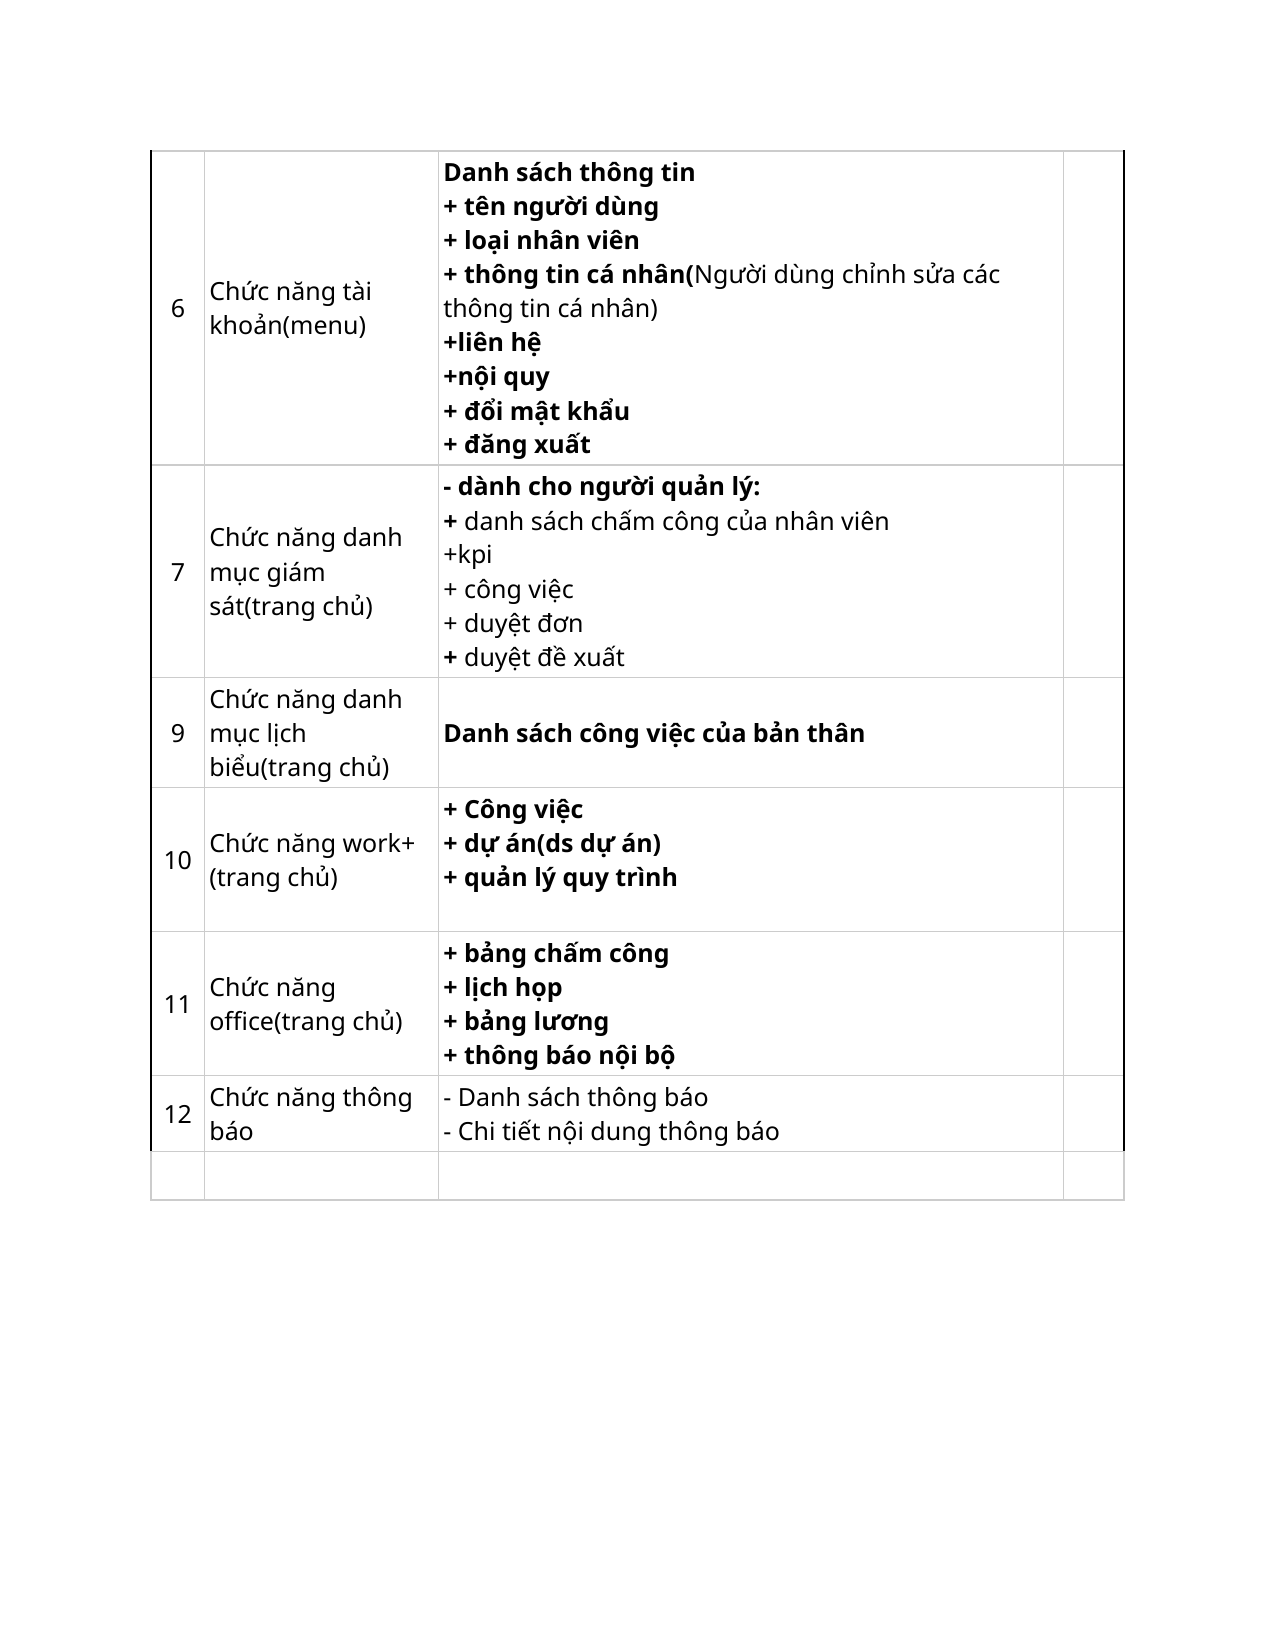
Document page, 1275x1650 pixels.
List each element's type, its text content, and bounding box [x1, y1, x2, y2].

table_cell Chức năng thông báo [205, 1076, 438, 1151]
table_cell Danh sách công việc của bản thân [439, 678, 1063, 787]
table_cell [1064, 1152, 1123, 1199]
table_cell [1064, 466, 1123, 677]
table_cell Chức năng tài khoản(menu) [205, 152, 438, 464]
table_cell 11 [152, 932, 204, 1075]
table_cell 6 [152, 152, 204, 464]
table_cell - Danh sách thông báo - Chi tiết nội dung thông báo [439, 1076, 1063, 1151]
table_cell [1064, 152, 1123, 464]
table_cell + bảng chấm công + lịch họp + bảng lương + thông báo nội bộ [439, 932, 1063, 1075]
table_cell [205, 1152, 438, 1199]
table_cell Chức năng danh mục giám sát(trang chủ) [205, 466, 438, 677]
table_cell [1064, 932, 1123, 1075]
table_cell Chức năng office(trang chủ) [205, 932, 438, 1075]
table_cell 7 [152, 466, 204, 677]
table_cell 12 [152, 1076, 204, 1151]
table_cell Chức năng work+(trang chủ) [205, 788, 438, 931]
table_cell [1064, 678, 1123, 787]
table_cell 10 [152, 788, 204, 931]
table_cell [1064, 1076, 1123, 1151]
table_cell + Công việc + dự án(ds dự án) + quản lý quy trình [439, 788, 1063, 931]
table_cell [152, 1152, 204, 1199]
table_cell Chức năng danh mục lịch biểu(trang chủ) [205, 678, 438, 787]
table_cell [1064, 788, 1123, 931]
table_cell Danh sách thông tin + tên người dùng + loại nhân viên + thông tin cá nhân(Người dùng chỉnh sửa các thông tin cá nhân) +liên hệ +nội quy + đổi mật khẩu + đăng xuất [439, 152, 1063, 464]
table_cell - dành cho người quản lý: + danh sách chấm công của nhân viên +kpi + công việc + duyệt đơn + duyệt đề xuất [439, 466, 1063, 677]
table_cell 9 [152, 678, 204, 787]
table_cell [439, 1152, 1063, 1199]
